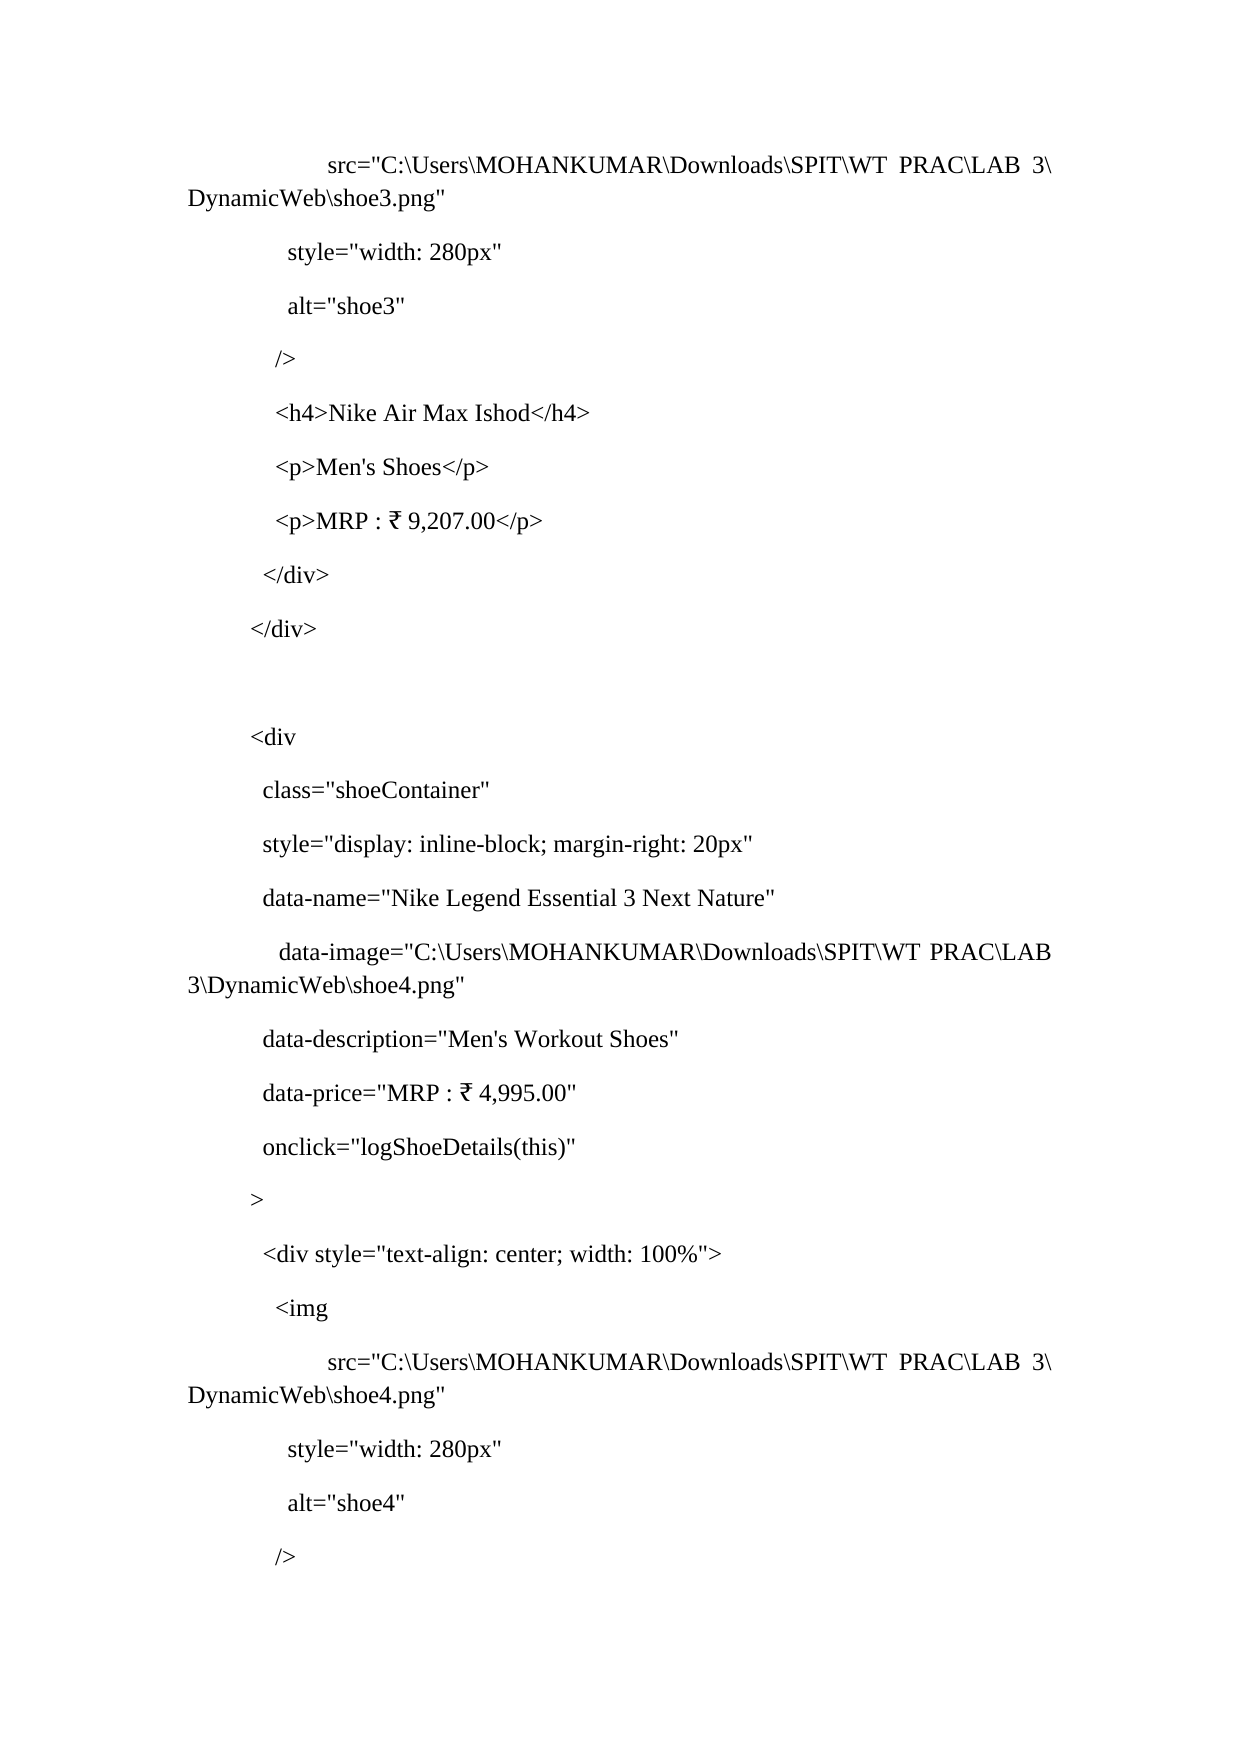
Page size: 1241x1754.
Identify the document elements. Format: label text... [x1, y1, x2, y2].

text </div> [187, 614, 1053, 643]
text style="width: 280px" [187, 1434, 1053, 1463]
text </div> [187, 560, 1053, 589]
text data-price="MRP : ₹ 4,995.00" [187, 1078, 1053, 1106]
text alt="shoe3" [187, 291, 1053, 319]
text src="C:\Users\MOHANKUMAR\Downloads\SPIT\WT PRAC\LAB 3\DynamicWeb\shoe4.png" [187, 1347, 1053, 1409]
text /> [187, 344, 1053, 373]
text /> [187, 1542, 1053, 1570]
text data-description="Men's Workout Shoes" [187, 1024, 1053, 1053]
text <div [187, 722, 1053, 750]
text data-name="Nike Legend Essential 3 Next Nature" [187, 883, 1053, 912]
text <div style="text-align: center; width: 100%"> [187, 1239, 1053, 1268]
text style="width: 280px" [187, 237, 1053, 266]
text alt="shoe4" [187, 1488, 1053, 1516]
text class="shoeContainer" [187, 775, 1053, 804]
text data-image="C:\Users\MOHANKUMAR\Downloads\SPIT\WT PRAC\LAB 3\DynamicWeb\shoe4.png" [187, 937, 1053, 999]
text style="display: inline-block; margin-right: 20px" [187, 829, 1053, 858]
text src="C:\Users\MOHANKUMAR\Downloads\SPIT\WT PRAC\LAB 3\DynamicWeb\shoe3.png" [187, 150, 1053, 212]
text <p>MRP : ₹ 9,207.00</p> [187, 506, 1053, 535]
text onclick="logShoeDetails(this)" [187, 1132, 1053, 1160]
text <p>Men's Shoes</p> [187, 452, 1053, 481]
text <h4>Nike Air Max Ishod</h4> [187, 398, 1053, 427]
text <img [187, 1293, 1053, 1322]
text > [187, 1185, 1053, 1214]
